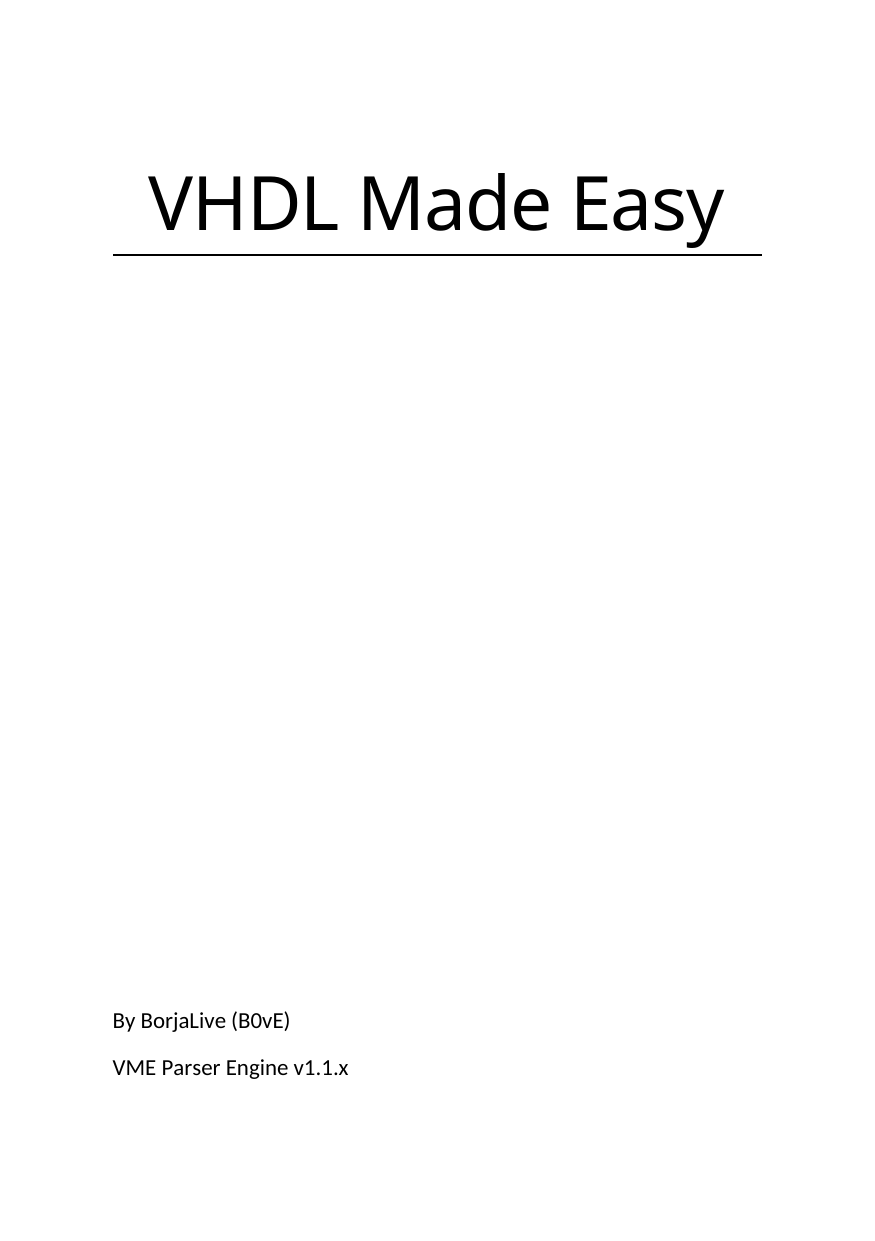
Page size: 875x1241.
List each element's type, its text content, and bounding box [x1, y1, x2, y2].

text VME Parser Engine v1.1.x [112, 1053, 762, 1081]
text By BorjaLive (B0vE) [112, 1006, 762, 1034]
title VHDL Made Easy [112, 150, 762, 256]
